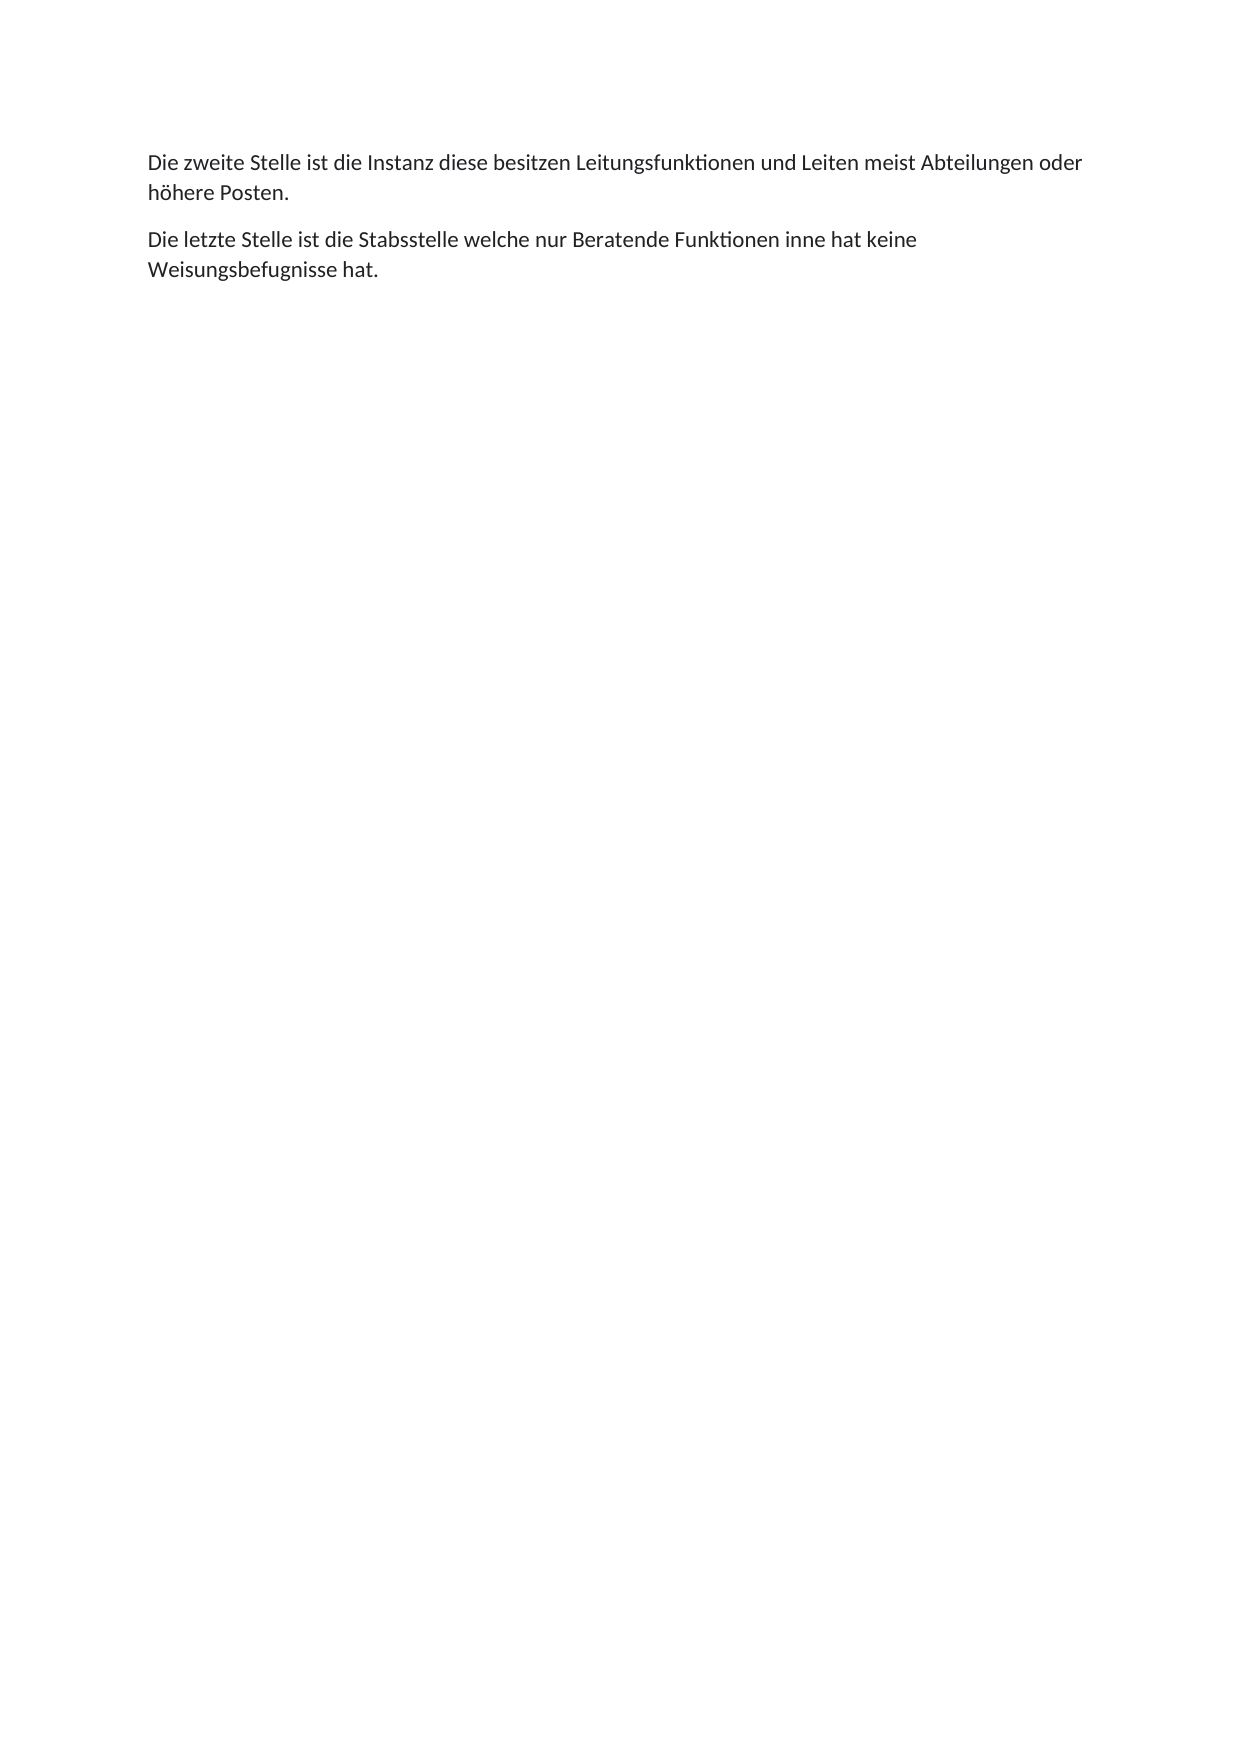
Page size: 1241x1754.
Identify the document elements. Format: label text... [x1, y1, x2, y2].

text Die letzte Stelle ist die Stabsstelle welche nur Beratende Funktionen inne hat keine Weisungsbefugnisse hat. [148, 225, 1093, 283]
text Die zweite Stelle ist die Instanz diese besitzen Leitungsfunktionen und Leiten meist Abteilungen oder höhere Posten. [148, 148, 1093, 206]
